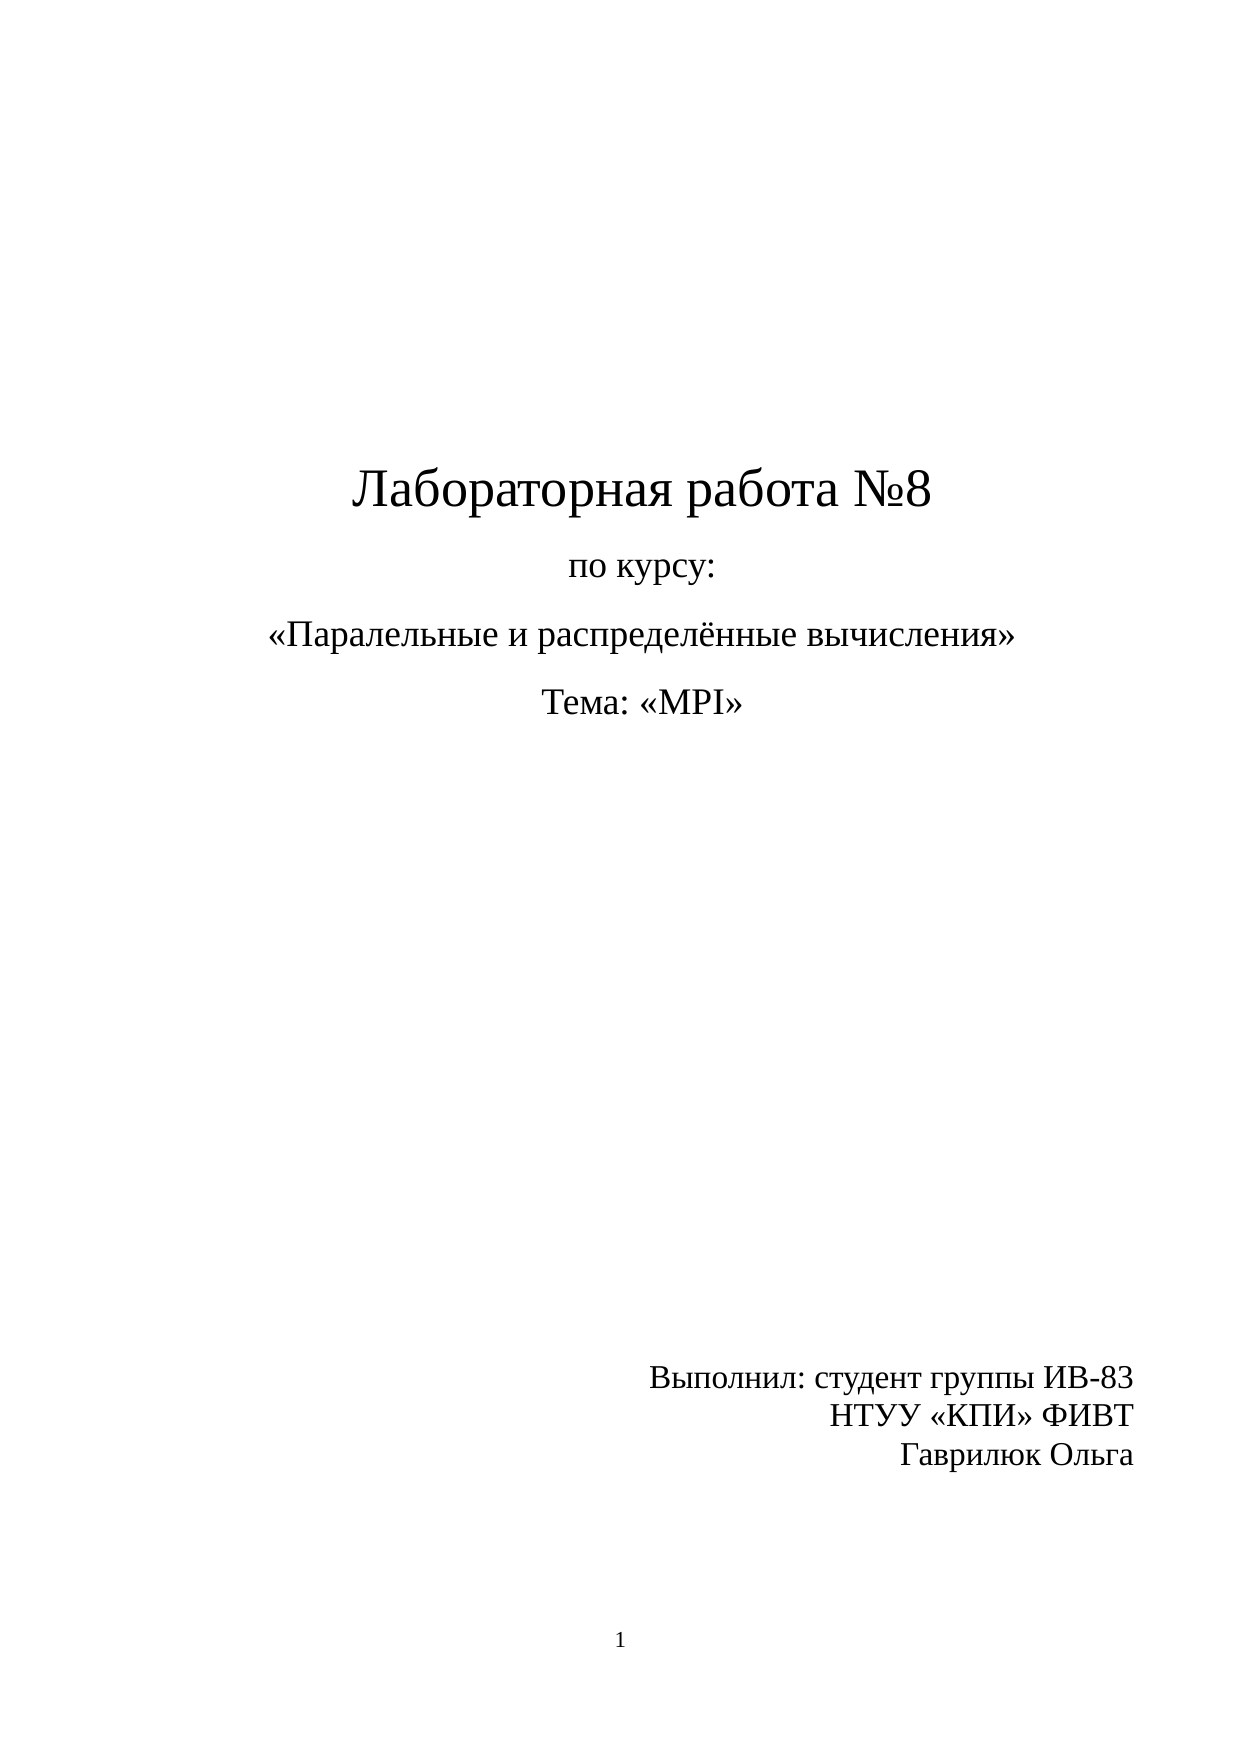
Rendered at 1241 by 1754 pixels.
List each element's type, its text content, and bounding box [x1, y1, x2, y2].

text «Паралельные и распределённые вычисления» [106, 611, 1134, 654]
text Выполнил: студент группы ИВ-83 [106, 1357, 1134, 1396]
text НТУУ «КПИ» ФИВТ [106, 1396, 1134, 1434]
text Лабораторная работа №8 [106, 456, 1134, 518]
text по курсу: [106, 543, 1134, 586]
text Тема: «MPI» [106, 679, 1134, 722]
text Гаврилюк Ольга [106, 1434, 1134, 1503]
